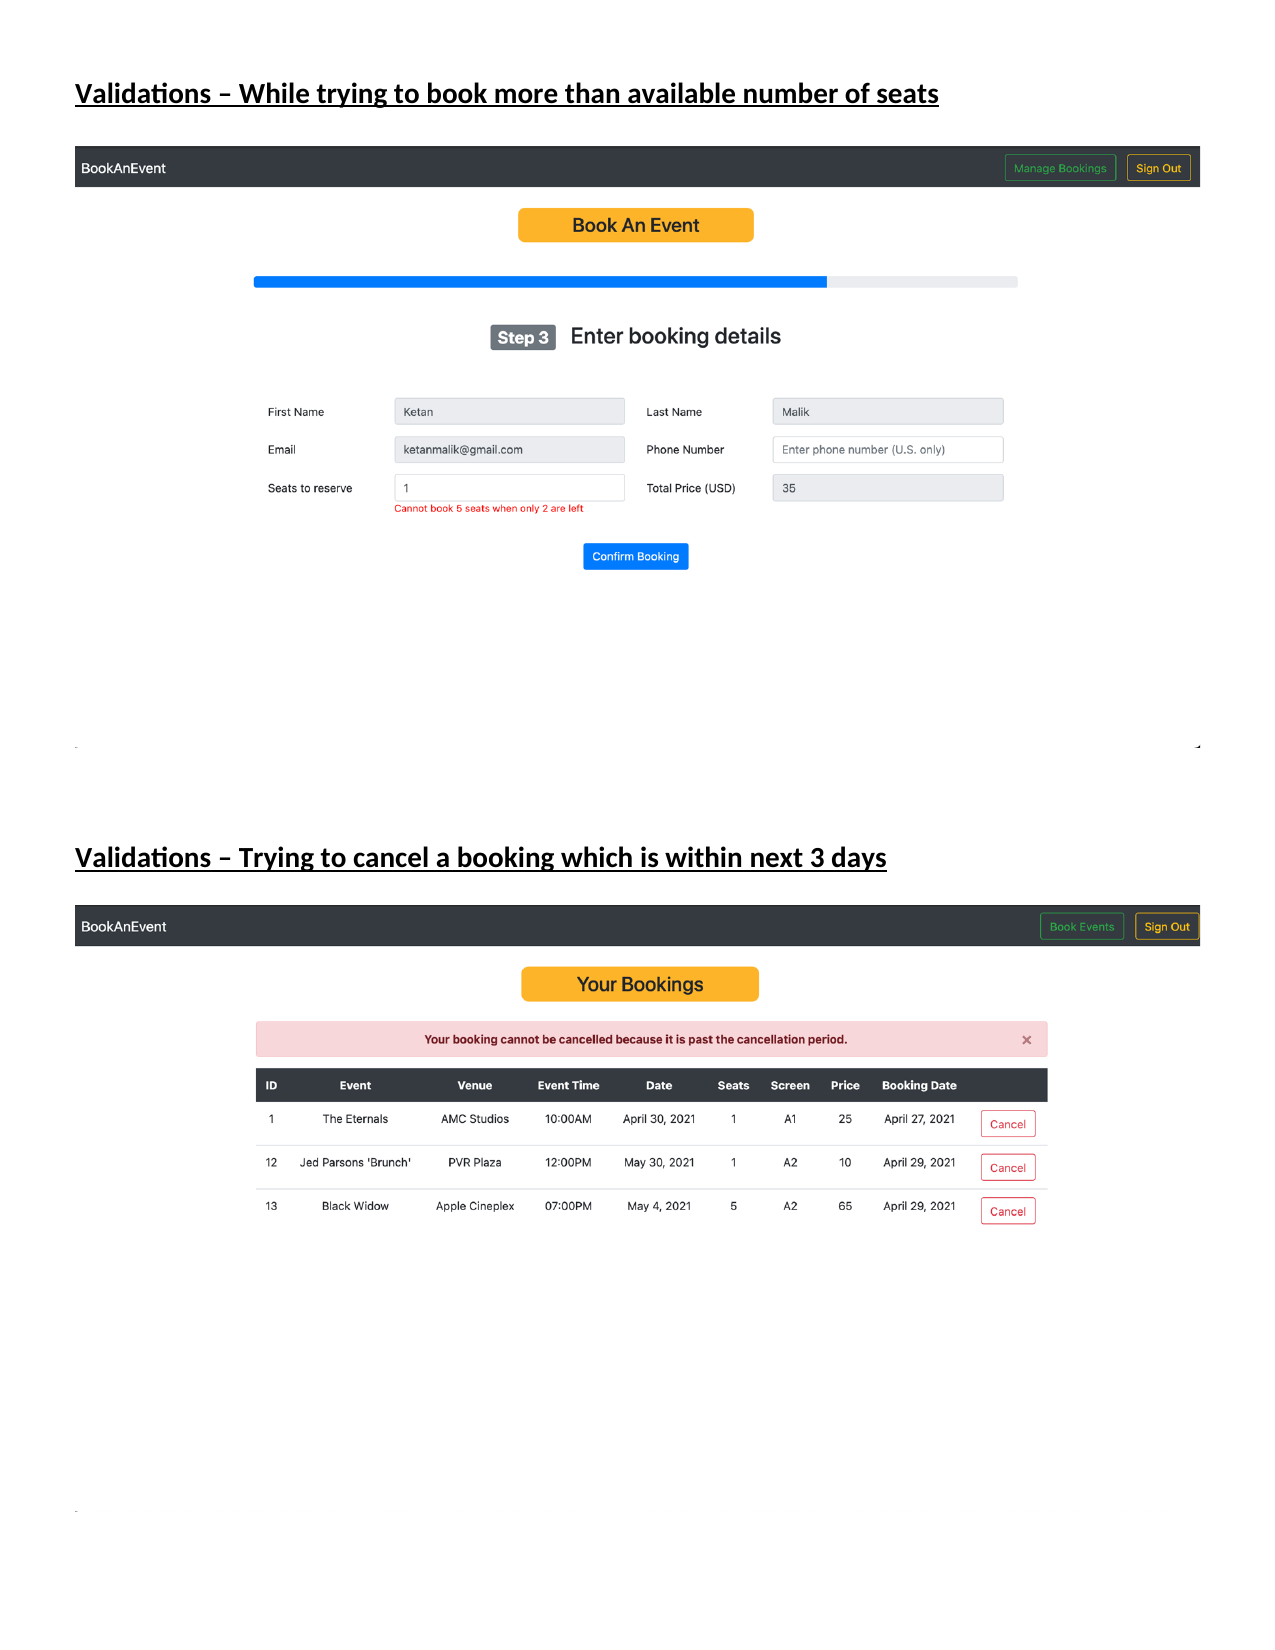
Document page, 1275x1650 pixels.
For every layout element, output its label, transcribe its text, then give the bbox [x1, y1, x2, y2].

picture [75, 146, 1200, 748]
picture [75, 905, 1200, 1512]
text Validations – Trying to cancel a booking which is within next 3 days [75, 839, 1200, 875]
text Validations – While trying to book more than available number of seats [75, 75, 1200, 111]
